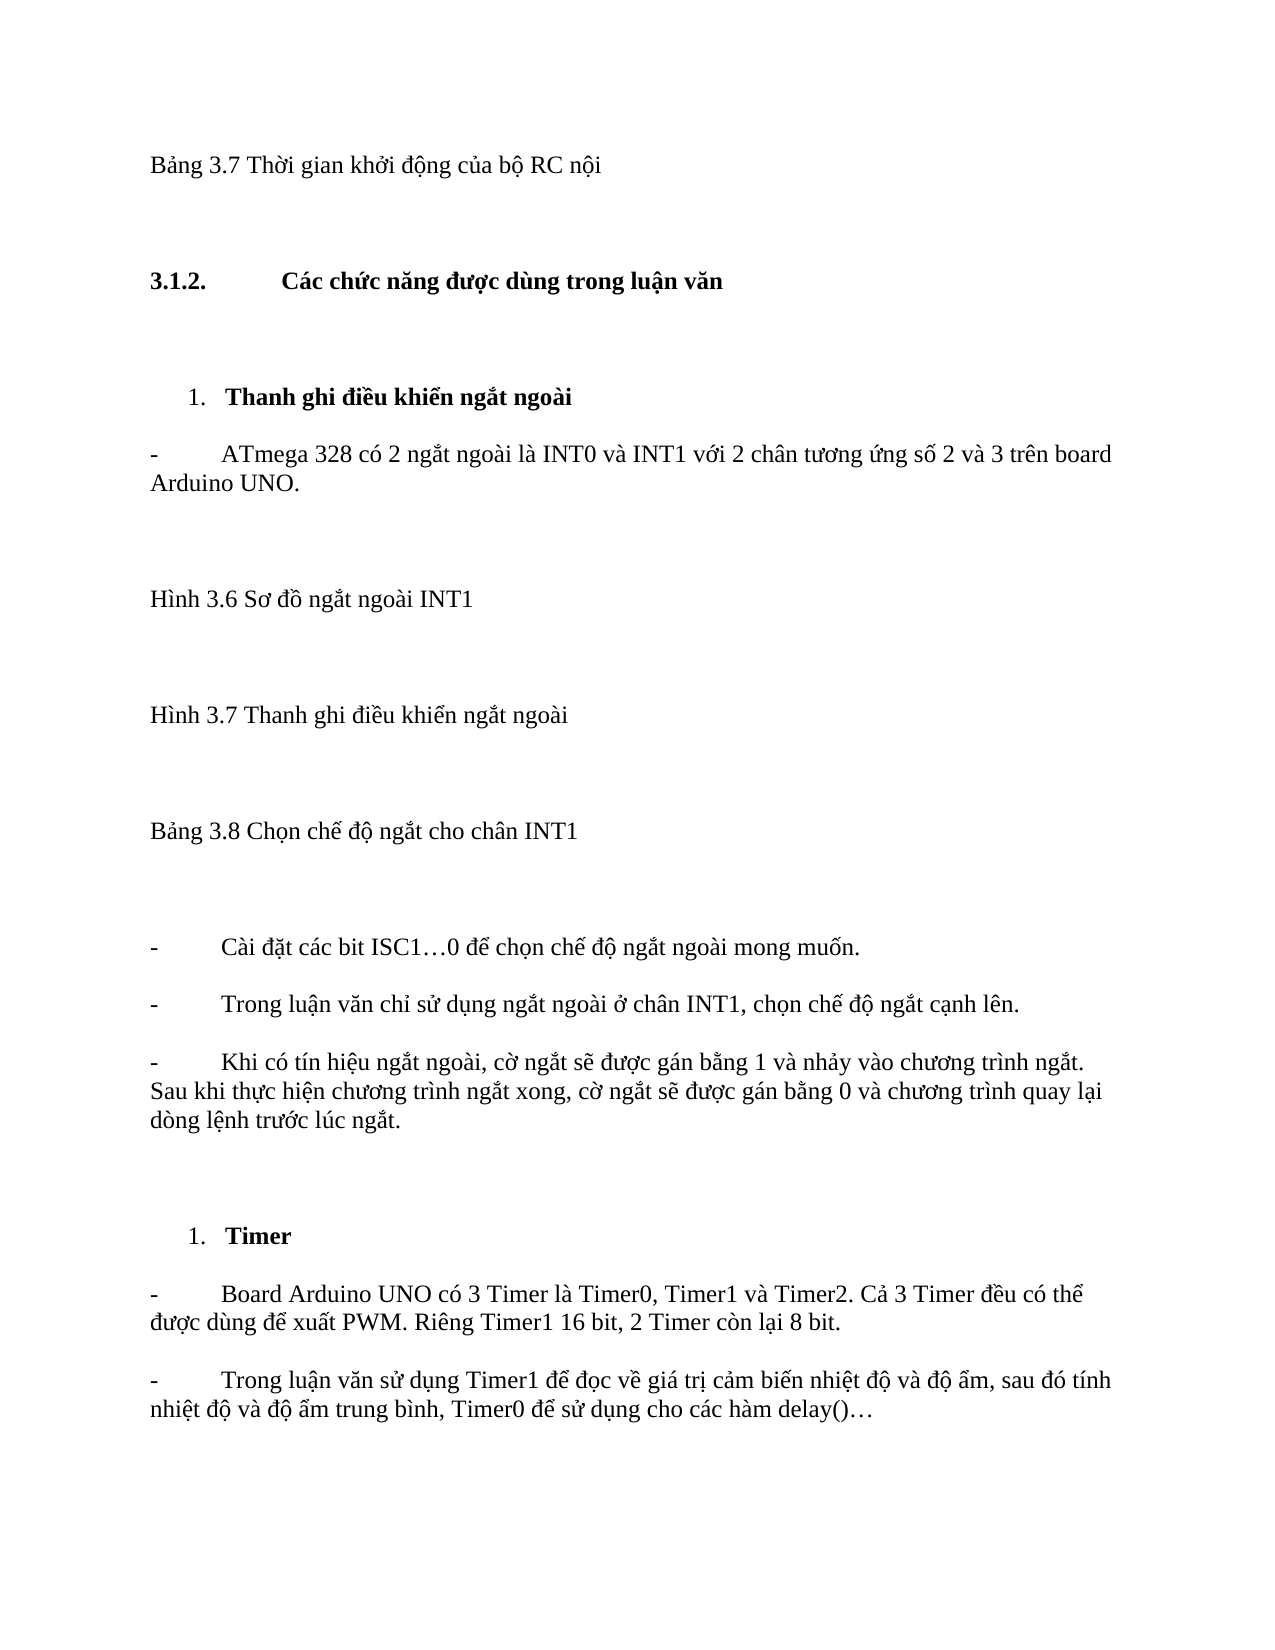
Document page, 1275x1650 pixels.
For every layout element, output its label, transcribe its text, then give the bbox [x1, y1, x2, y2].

text - Khi có tín hiệu ngắt ngoài, cờ ngắt sẽ được gán bằng 1 và nhảy vào chương trình ngắt. Sau khi thực hiện chương trình ngắt xong, cờ ngắt sẽ được gán bằng 0 và chương trình quay lại dòng lệnh trước lúc ngắt. [150, 1047, 1125, 1134]
list Timer [187, 1221, 1125, 1249]
list Thanh ghi điều khiển ngắt ngoài [187, 382, 1125, 410]
text - ATmega 328 có 2 ngắt ngoài là INT0 và INT1 với 2 chân tương ứng số 2 và 3 trên board Arduino UNO. [150, 439, 1125, 497]
text Bảng 3.8 Chọn chế độ ngắt cho chân INT1 [150, 816, 1125, 844]
text - Board Arduino UNO có 3 Timer là Timer0, Timer1 và Timer2. Cả 3 Timer đều có thể được dùng để xuất PWM. Riêng Timer1 16 bit, 2 Timer còn lại 8 bit. [150, 1279, 1125, 1336]
text 3.1.2. Các chức năng được dùng trong luận văn [150, 266, 1125, 294]
text - Trong luận văn chỉ sử dụng ngắt ngoài ở chân INT1, chọn chế độ ngắt cạnh lên. [150, 989, 1125, 1018]
text - Cài đặt các bit ISC1…0 để chọn chế độ ngắt ngoài mong muốn. [150, 932, 1125, 960]
text Bảng 3.7 Thời gian khởi động của bộ RC nội [150, 150, 1125, 179]
text Hình 3.7 Thanh ghi điều khiển ngắt ngoài [150, 700, 1125, 729]
text Hình 3.6 Sơ đồ ngắt ngoài INT1 [150, 584, 1125, 613]
text - Trong luận văn sử dụng Timer1 để đọc về giá trị cảm biến nhiệt độ và độ ẩm, sau đó tính nhiệt độ và độ ẩm trung bình, Timer0 để sử dụng cho các hàm delay()… [150, 1365, 1125, 1423]
